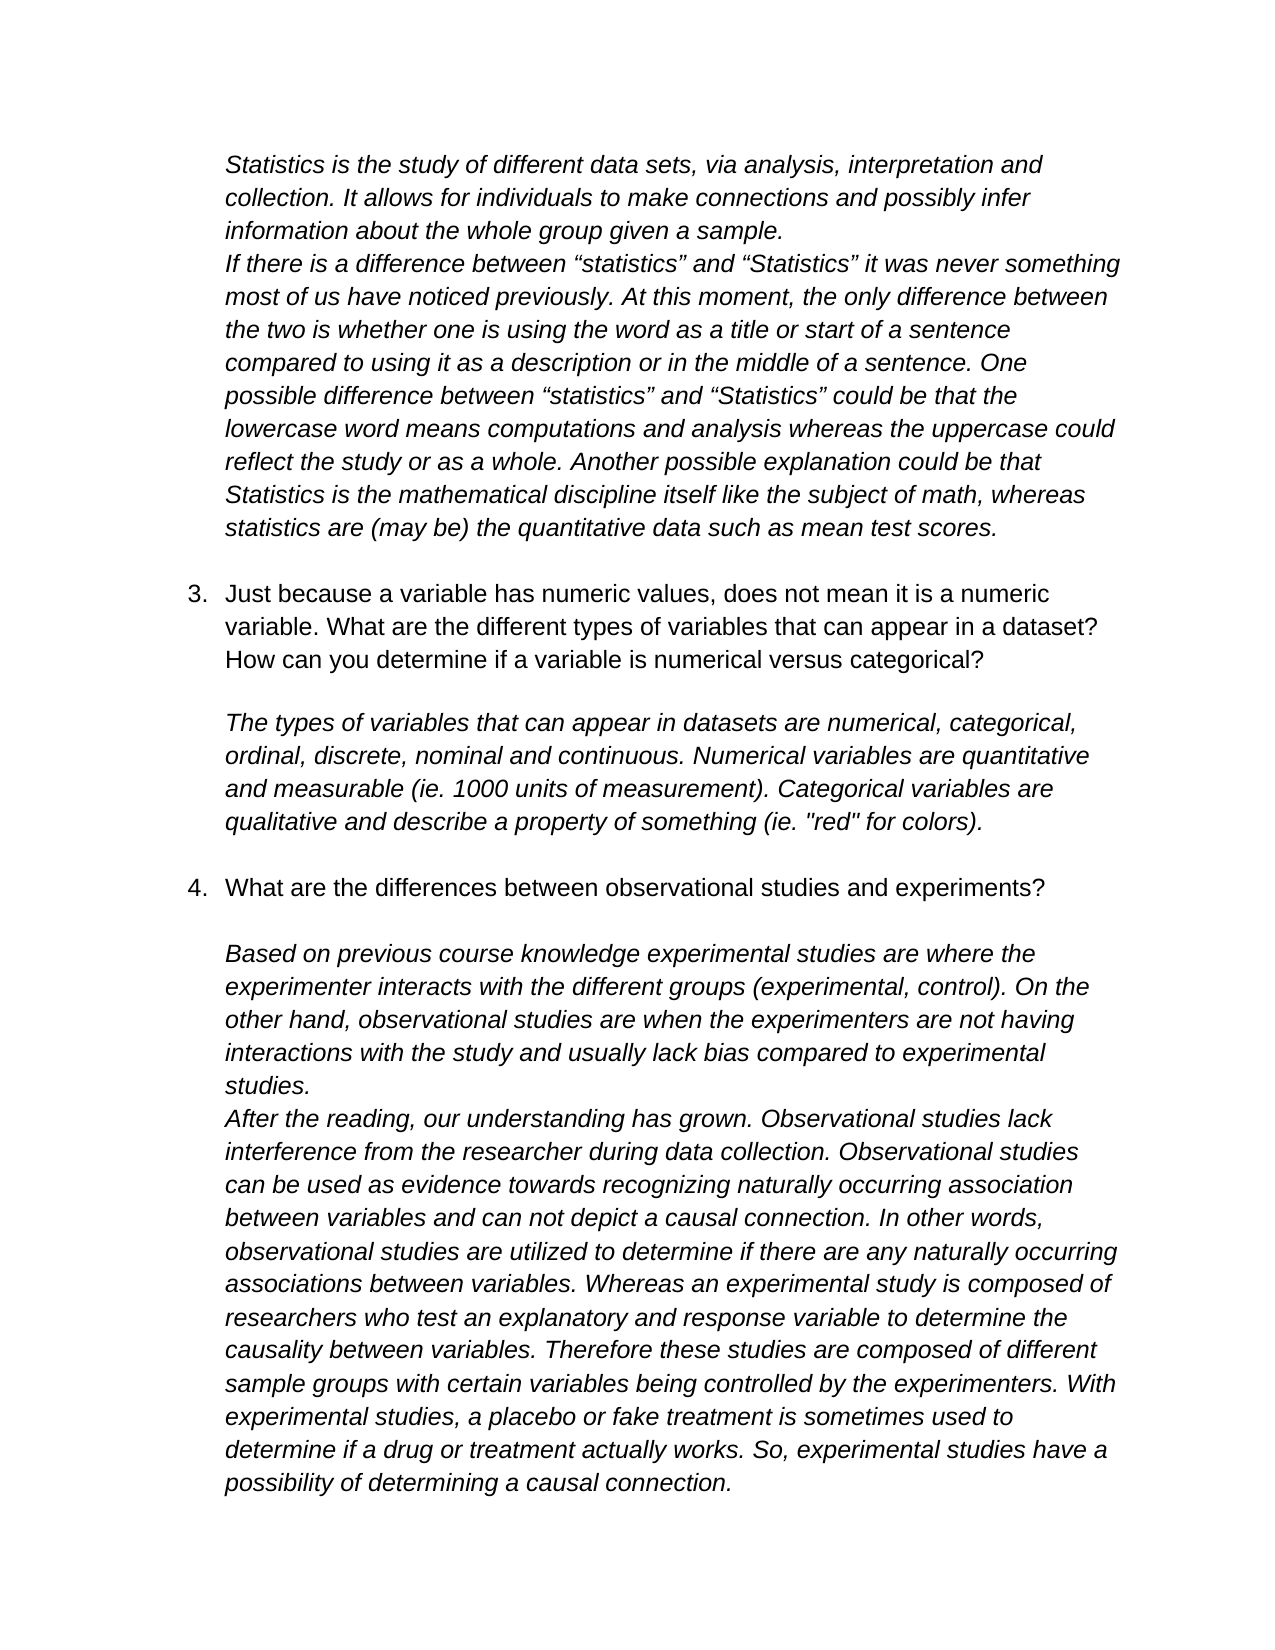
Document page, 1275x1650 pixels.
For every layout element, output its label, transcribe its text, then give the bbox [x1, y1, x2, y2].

text Based on previous course knowledge experimental studies are where the experimenter interacts with the different groups (experimental, control). On the other hand, observational studies are when the experimenters are not having interactions with the study and usually lack bias compared to experimental studies. [225, 939, 1125, 1100]
text After the reading, our understanding has grown. Observational studies lack interference from the researcher during data collection. Observational studies can be used as evidence towards recognizing naturally occurring association between variables and can not depict a causal connection. In other words, observational studies are utilized to determine if there are any naturally occurring associations between variables. Whereas an experimental study is composed of researchers who test an explanatory and response variable to determine the causality between variables. Therefore these studies are composed of different sample groups with certain variables being controlled by the experimenters. With experimental studies, a placebo or fake treatment is sometimes used to determine if a drug or treatment actually works. So, experimental studies have a possibility of determining a causal connection. [225, 1104, 1125, 1496]
text Statistics is the study of different data sets, via analysis, interpretation and collection. It allows for individuals to make connections and possibly infer information about the whole group given a sample. [225, 150, 1125, 245]
text The types of variables that can appear in datasets are numerical, categorical, ordinal, discrete, nominal and continuous. Numerical variables are quantitative and measurable (ie. 1000 units of measurement). Categorical variables are qualitative and describe a property of something (ie. "red" for colors). [225, 708, 1125, 836]
list What are the differences between observational studies and experiments? [187, 873, 1125, 902]
text If there is a difference between “statistics” and “Statistics” it was never something most of us have noticed previously. At this moment, the only difference between the two is whether one is using the word as a title or start of a sentence compared to using it as a description or in the middle of a sentence. One possible difference between “statistics” and “Statistics” could be that the lowercase word means computations and analysis whereas the uppercase could reflect the study or as a whole. Another possible explanation could be that Statistics is the mathematical discipline itself like the subject of math, whereas statistics are (may be) the quantitative data such as mean test scores. [225, 249, 1125, 542]
list Just because a variable has numeric values, does not mean it is a numeric variable. What are the different types of variables that can appear in a dataset? How can you determine if a variable is numerical versus categorical? [187, 579, 1125, 704]
